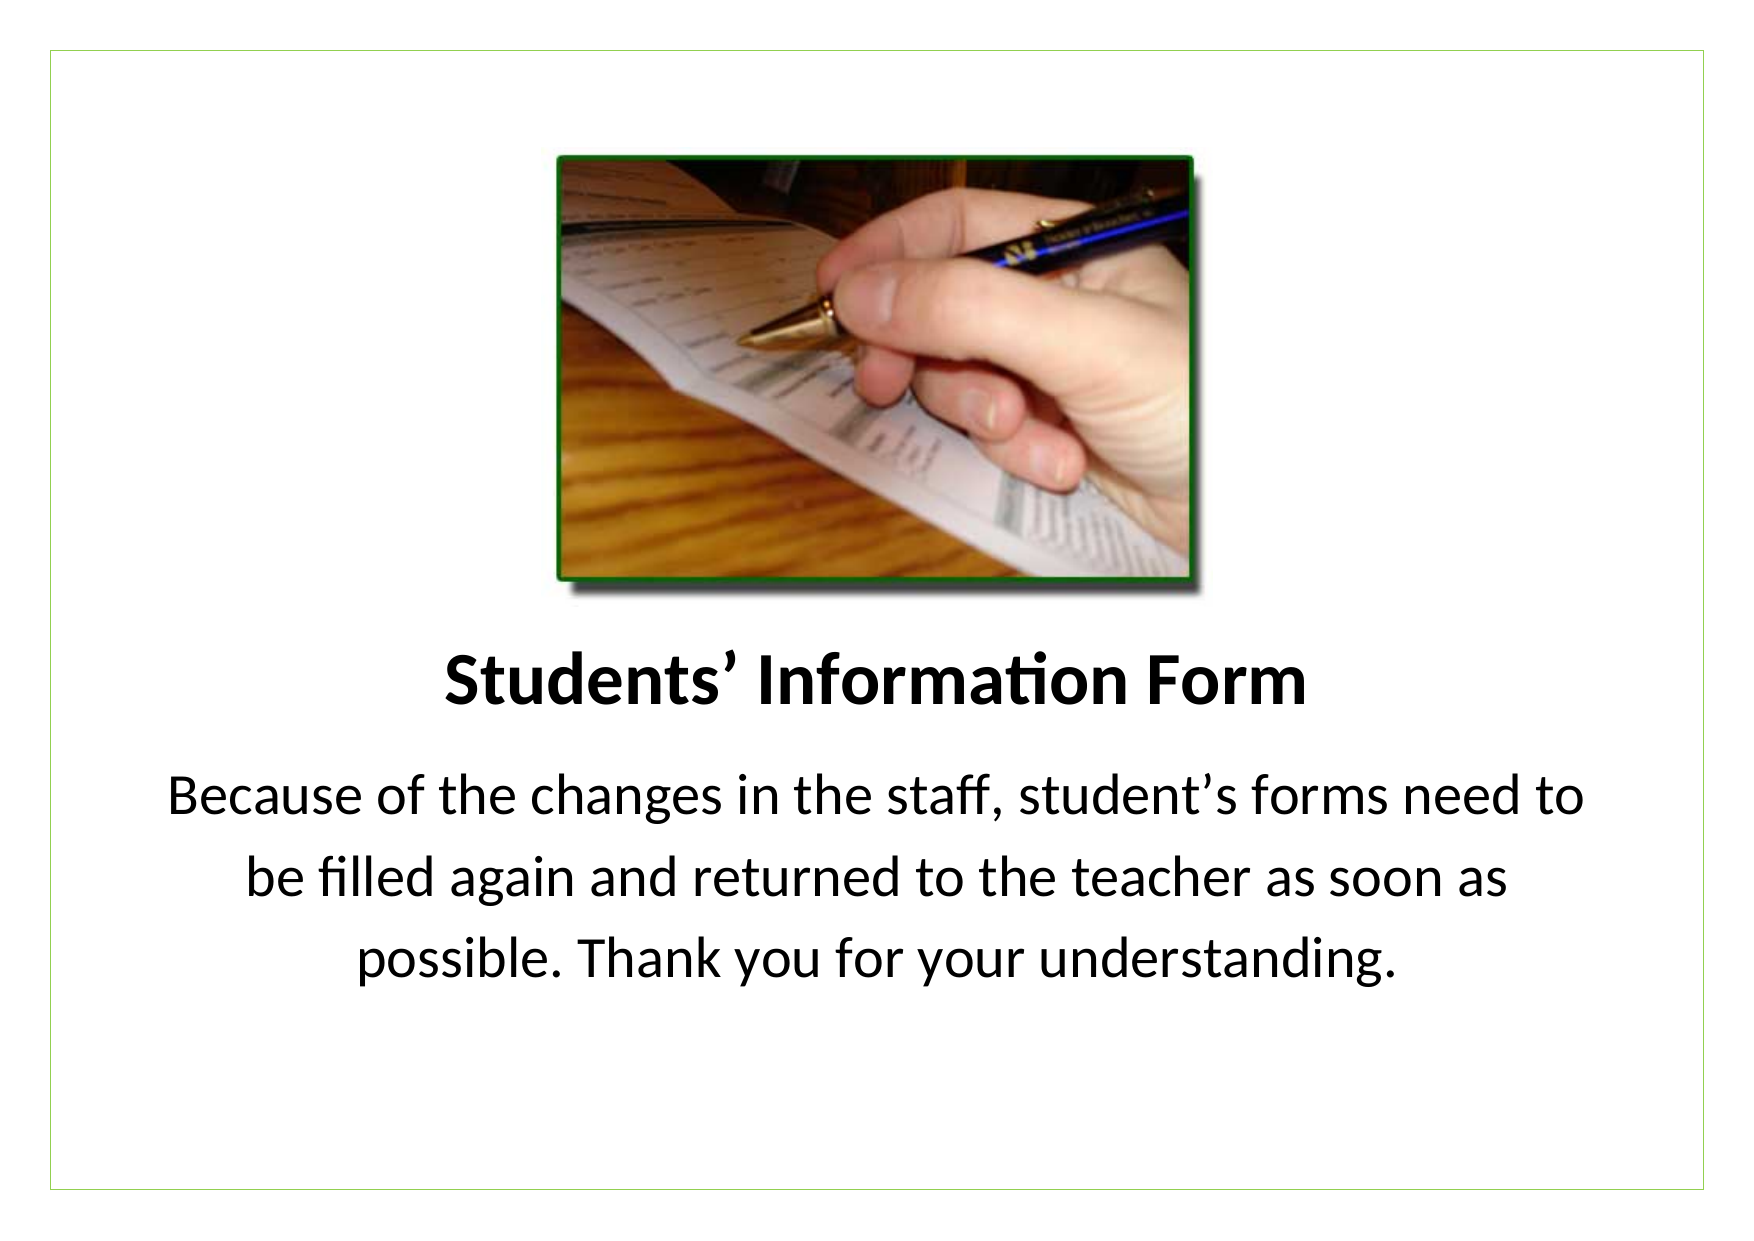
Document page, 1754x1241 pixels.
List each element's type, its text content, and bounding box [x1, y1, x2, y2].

text Students’ Information Form [150, 631, 1604, 723]
text Because of the changes in the staff, student’s forms need to be filled again and returned to the teacher as soon as possible. Thank you for your understanding. [150, 757, 1604, 992]
picture [541, 147, 1213, 607]
